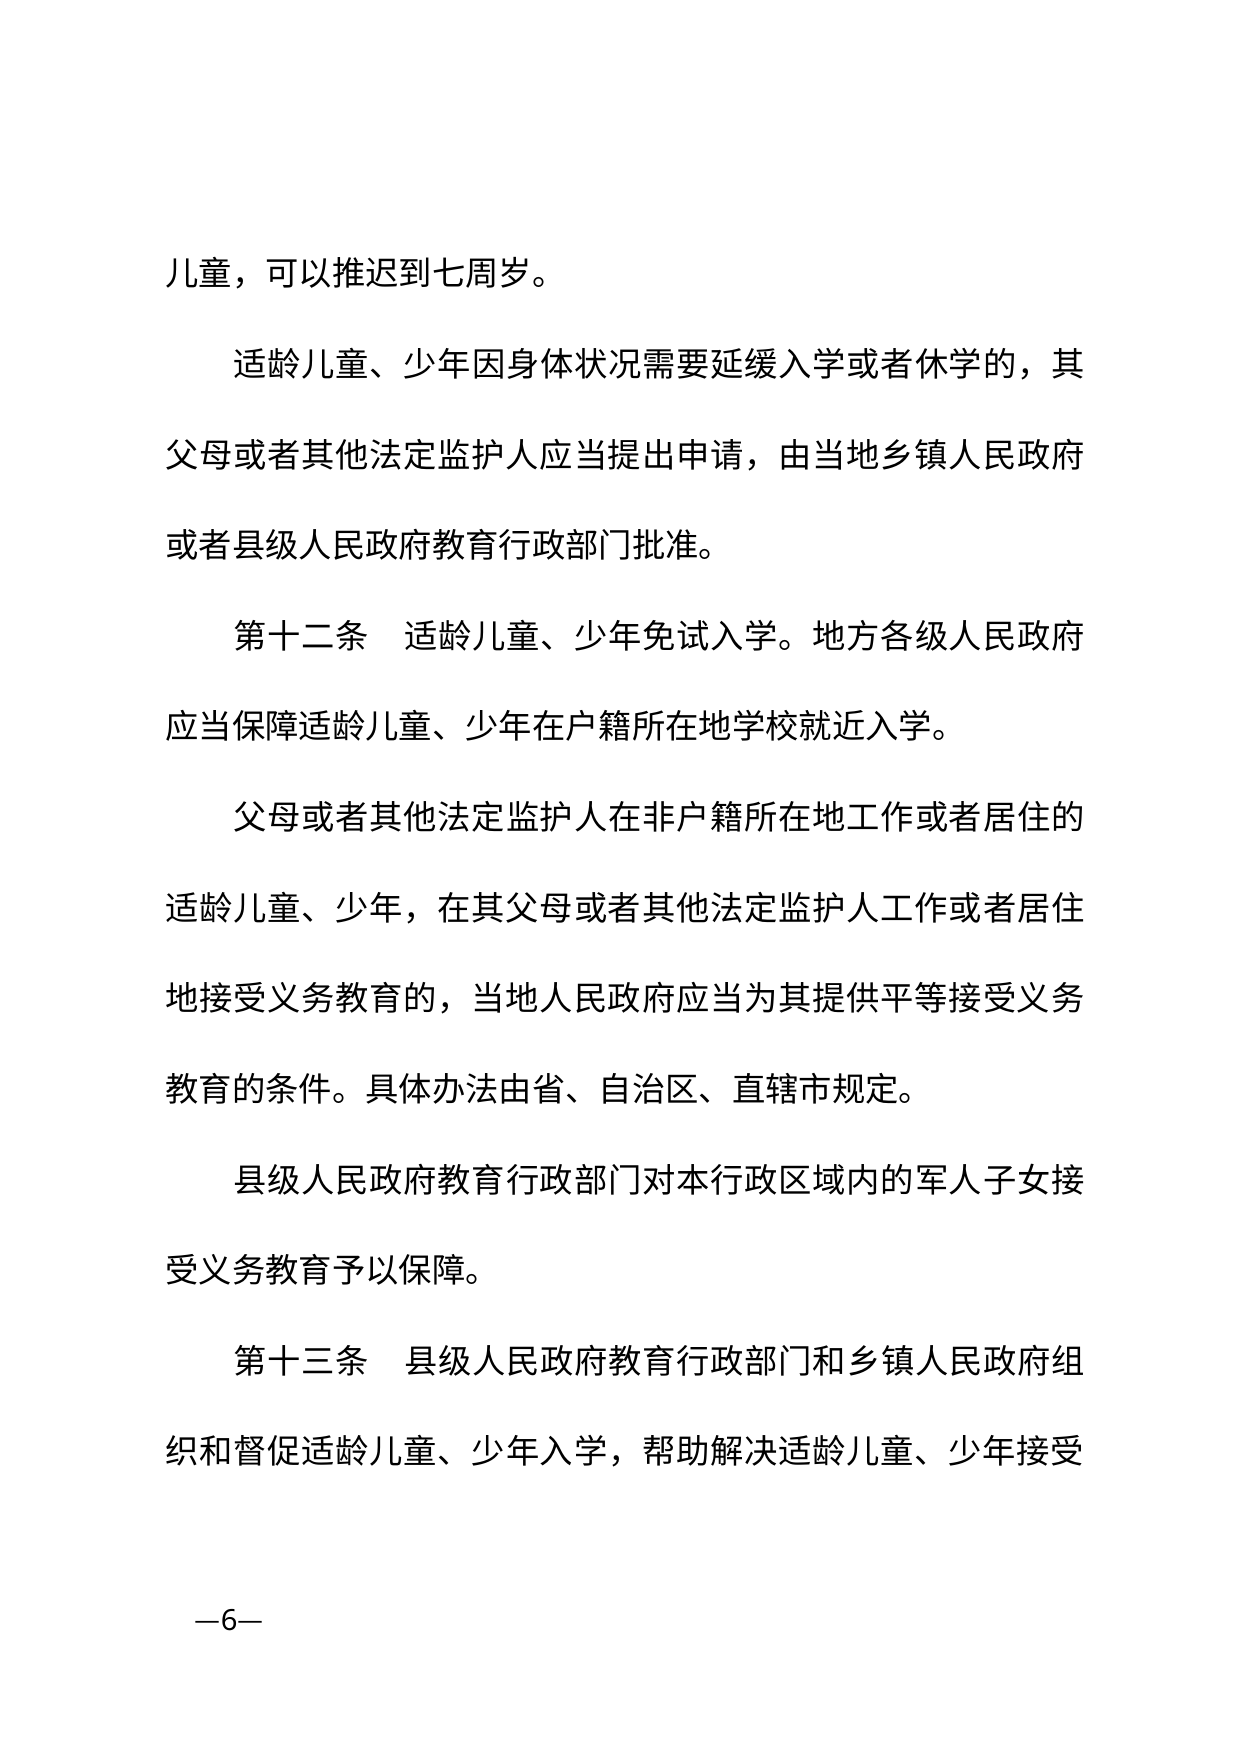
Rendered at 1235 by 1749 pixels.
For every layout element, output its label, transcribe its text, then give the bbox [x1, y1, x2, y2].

text 适龄儿童、少年因身体状况需要延缓入学或者休学的，其父母或者其他法定监护人应当提出申请，由当地乡镇人民政府或者县级人民政府教育行政部门批准。 [165, 317, 1087, 588]
text 父母或者其他法定监护人在非户籍所在地工作或者居住的适龄儿童、少年，在其父母或者其他法定监护人工作或者居住地接受义务教育的，当地人民政府应当为其提供平等接受义务教育的条件。具体办法由省、自治区、直辖市规定。 [165, 770, 1087, 1132]
text 县级人民政府教育行政部门对本行政区域内的军人子女接受义务教育予以保障。 [165, 1132, 1087, 1313]
text 第十二条 适龄儿童、少年免试入学。地方各级人民政府应当保障适龄儿童、少年在户籍所在地学校就近入学。 [165, 588, 1087, 770]
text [165, 226, 1087, 317]
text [165, 1313, 1087, 1495]
